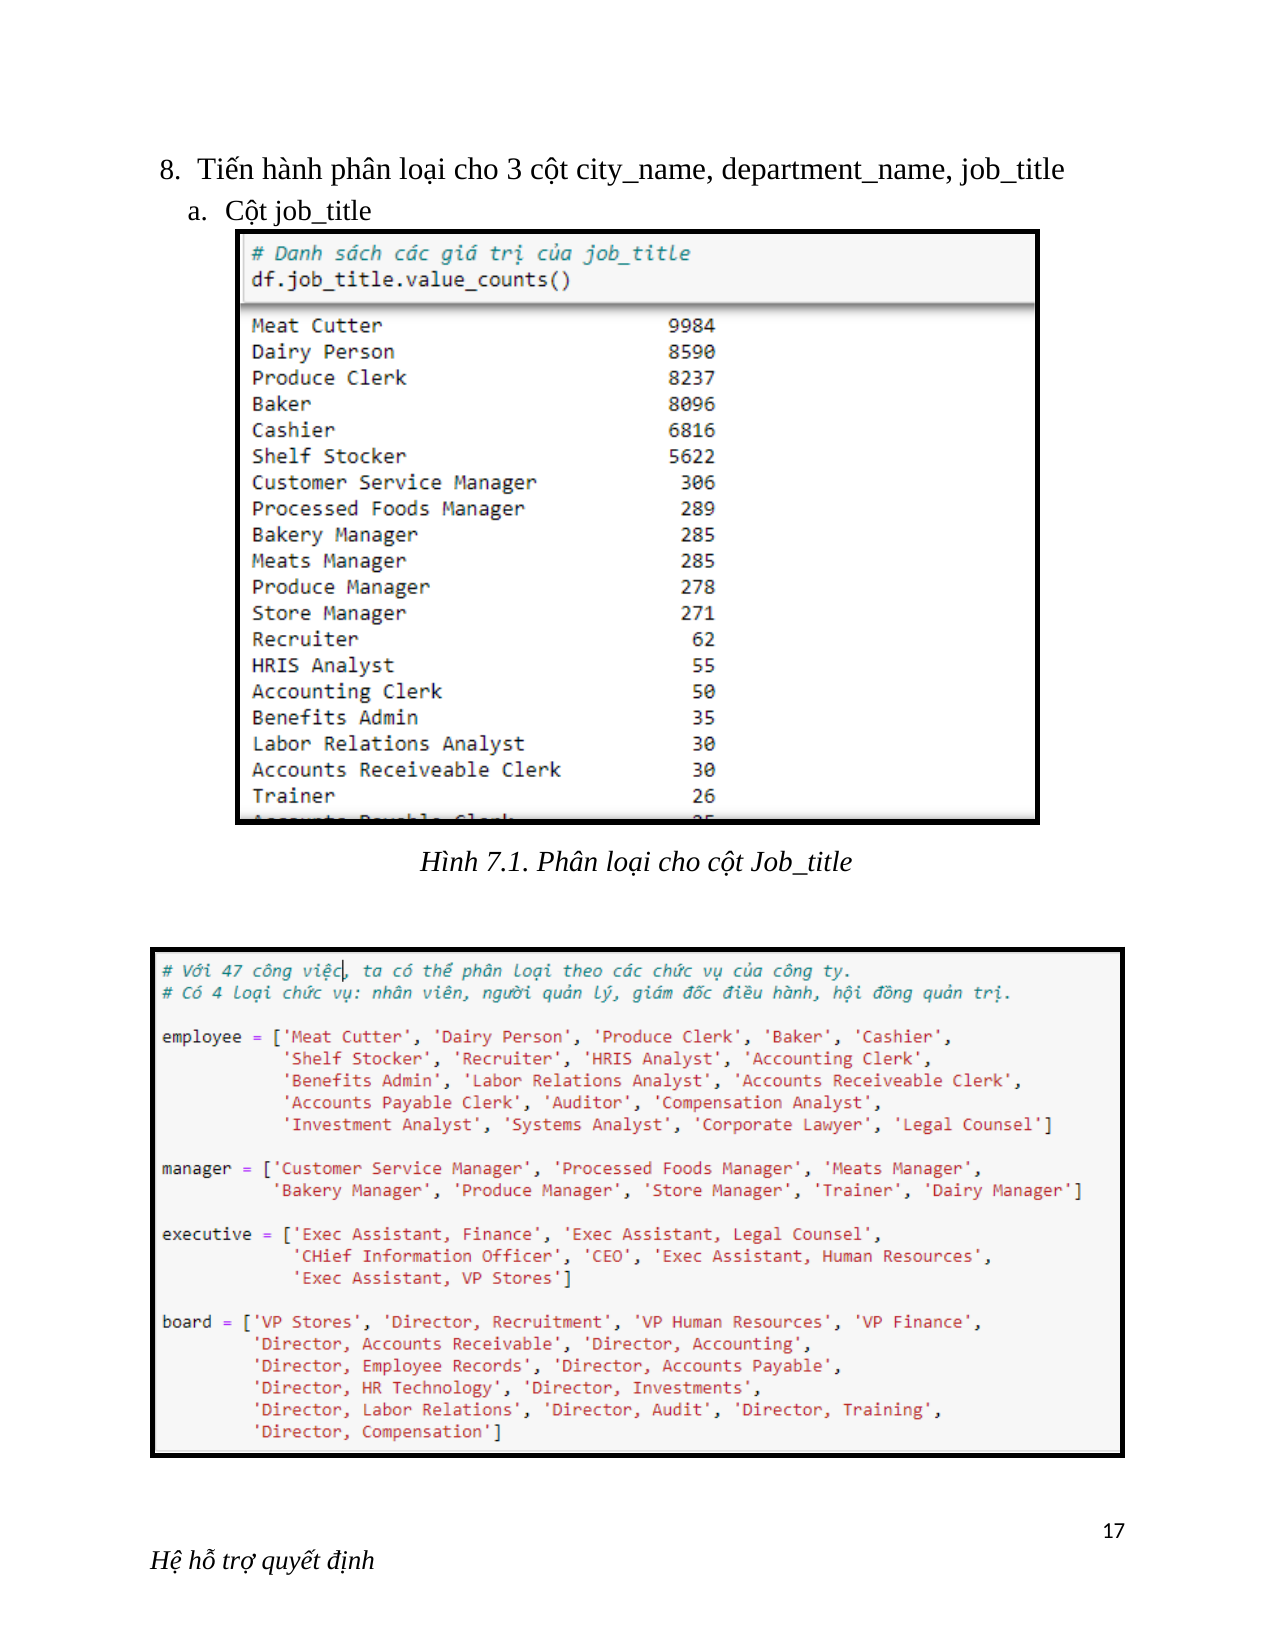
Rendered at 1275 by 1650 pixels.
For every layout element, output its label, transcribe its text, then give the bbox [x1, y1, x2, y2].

picture [240, 234, 1035, 819]
subtitle Cột job_title [187, 193, 1125, 226]
picture [155, 952, 1120, 1453]
text Hình 7.1. Phân loại cho cột Job_title [150, 844, 1125, 877]
subtitle Tiến hành phân loại cho 3 cột city_name, department_name, job_title [159, 150, 1125, 186]
